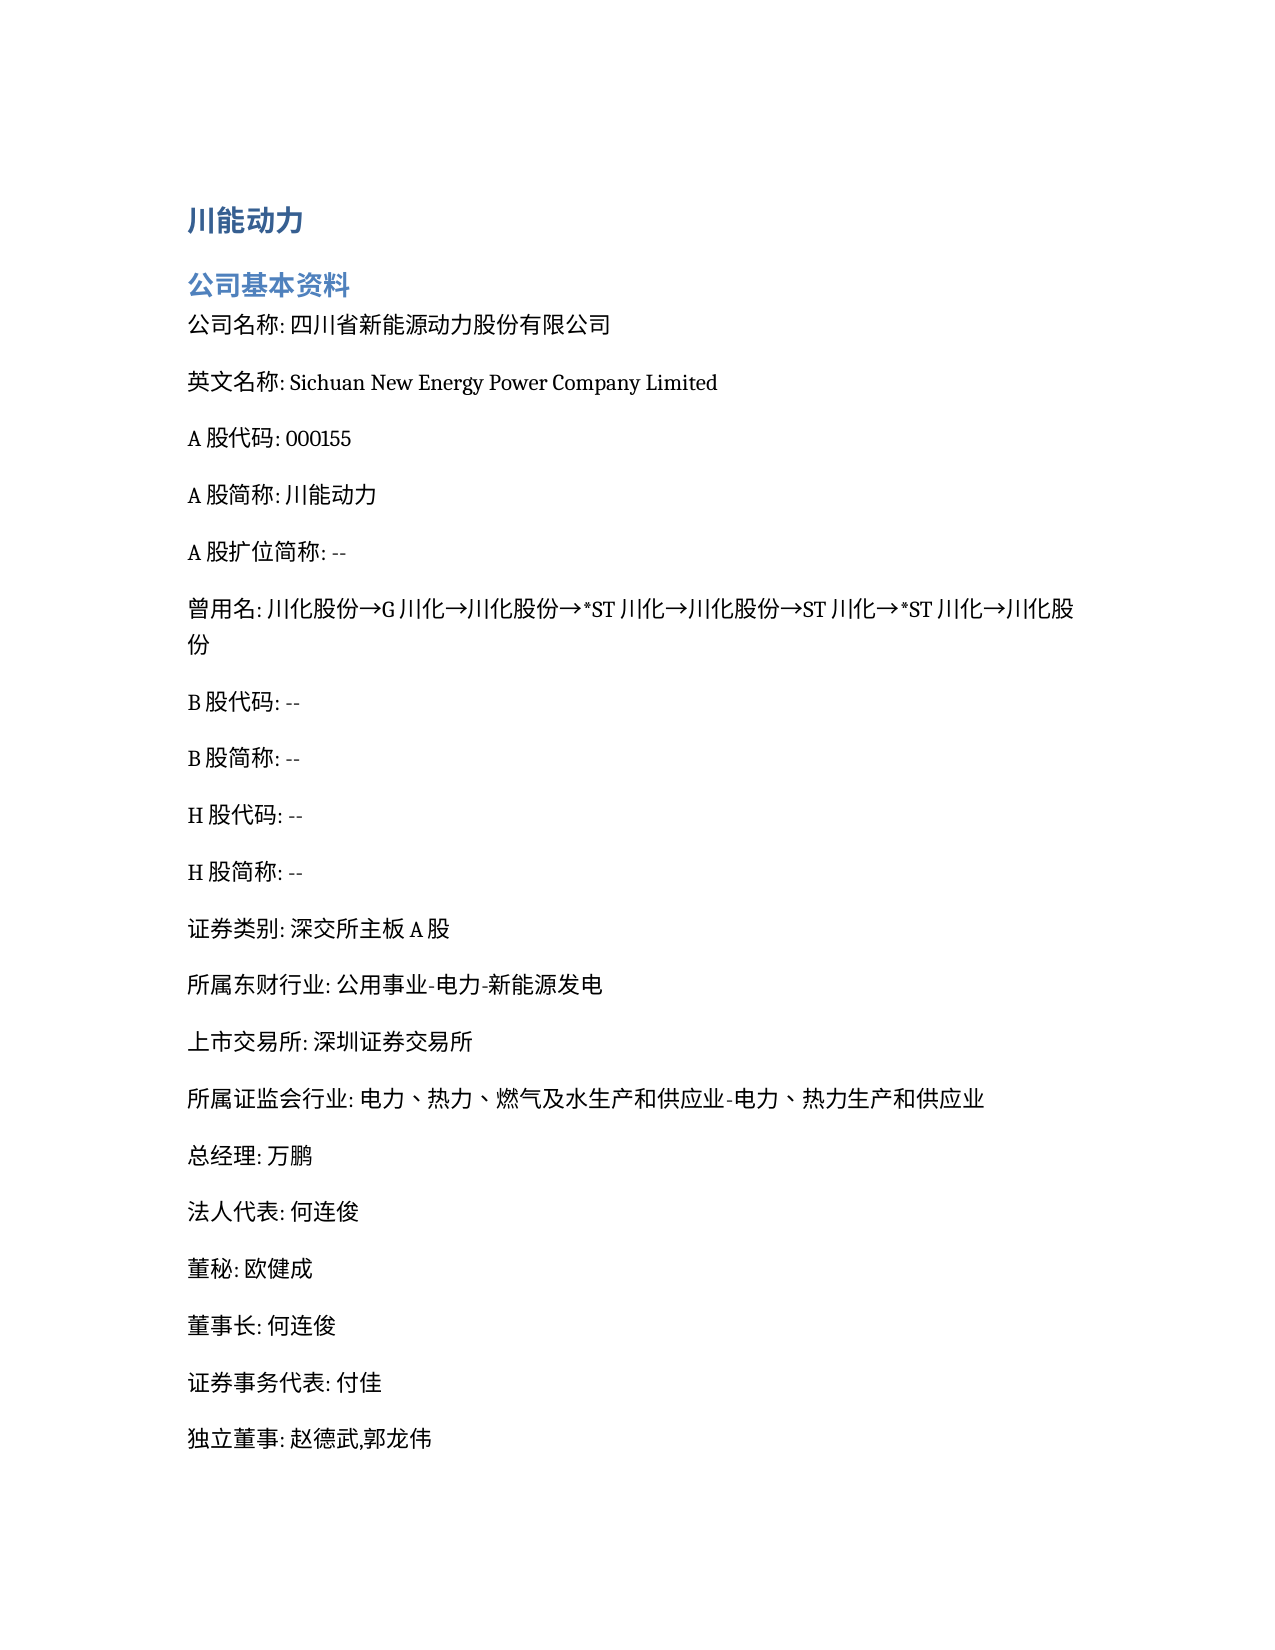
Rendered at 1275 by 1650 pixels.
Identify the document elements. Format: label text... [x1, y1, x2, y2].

text 证券类别: 深交所主板A股 [187, 912, 1087, 944]
text 独立董事: 赵德武,郭龙伟 [187, 1423, 1087, 1455]
text 证券事务代表: 付佳 [187, 1367, 1087, 1398]
text 董事长: 何连俊 [187, 1310, 1087, 1341]
text H股简称: -- [187, 856, 1087, 887]
text B股代码: -- [187, 685, 1087, 717]
subtitle 川能动力 [187, 200, 1087, 240]
text 所属证监会行业: 电力、热力、燃气及水生产和供应业-电力、热力生产和供应业 [187, 1083, 1087, 1114]
text 上市交易所: 深圳证券交易所 [187, 1026, 1087, 1057]
text B股简称: -- [187, 742, 1087, 773]
text H股代码: -- [187, 799, 1087, 830]
text 英文名称: Sichuan New Energy Power Company Limited [187, 366, 1087, 397]
text 公司名称: 四川省新能源动力股份有限公司 [187, 309, 1087, 340]
text 总经理: 万鹏 [187, 1139, 1087, 1171]
text A股代码: 000155 [187, 422, 1087, 454]
text 法人代表: 何连俊 [187, 1196, 1087, 1228]
text 曾用名: 川化股份→G川化→川化股份→*ST川化→川化股份→ST川化→*ST川化→川化股份 [187, 593, 1087, 660]
subtitle 公司基本资料 [187, 266, 1087, 303]
text A股扩位简称: -- [187, 536, 1087, 567]
text 董秘: 欧健成 [187, 1253, 1087, 1284]
text 所属东财行业: 公用事业-电力-新能源发电 [187, 969, 1087, 1001]
text A股简称: 川能动力 [187, 479, 1087, 510]
